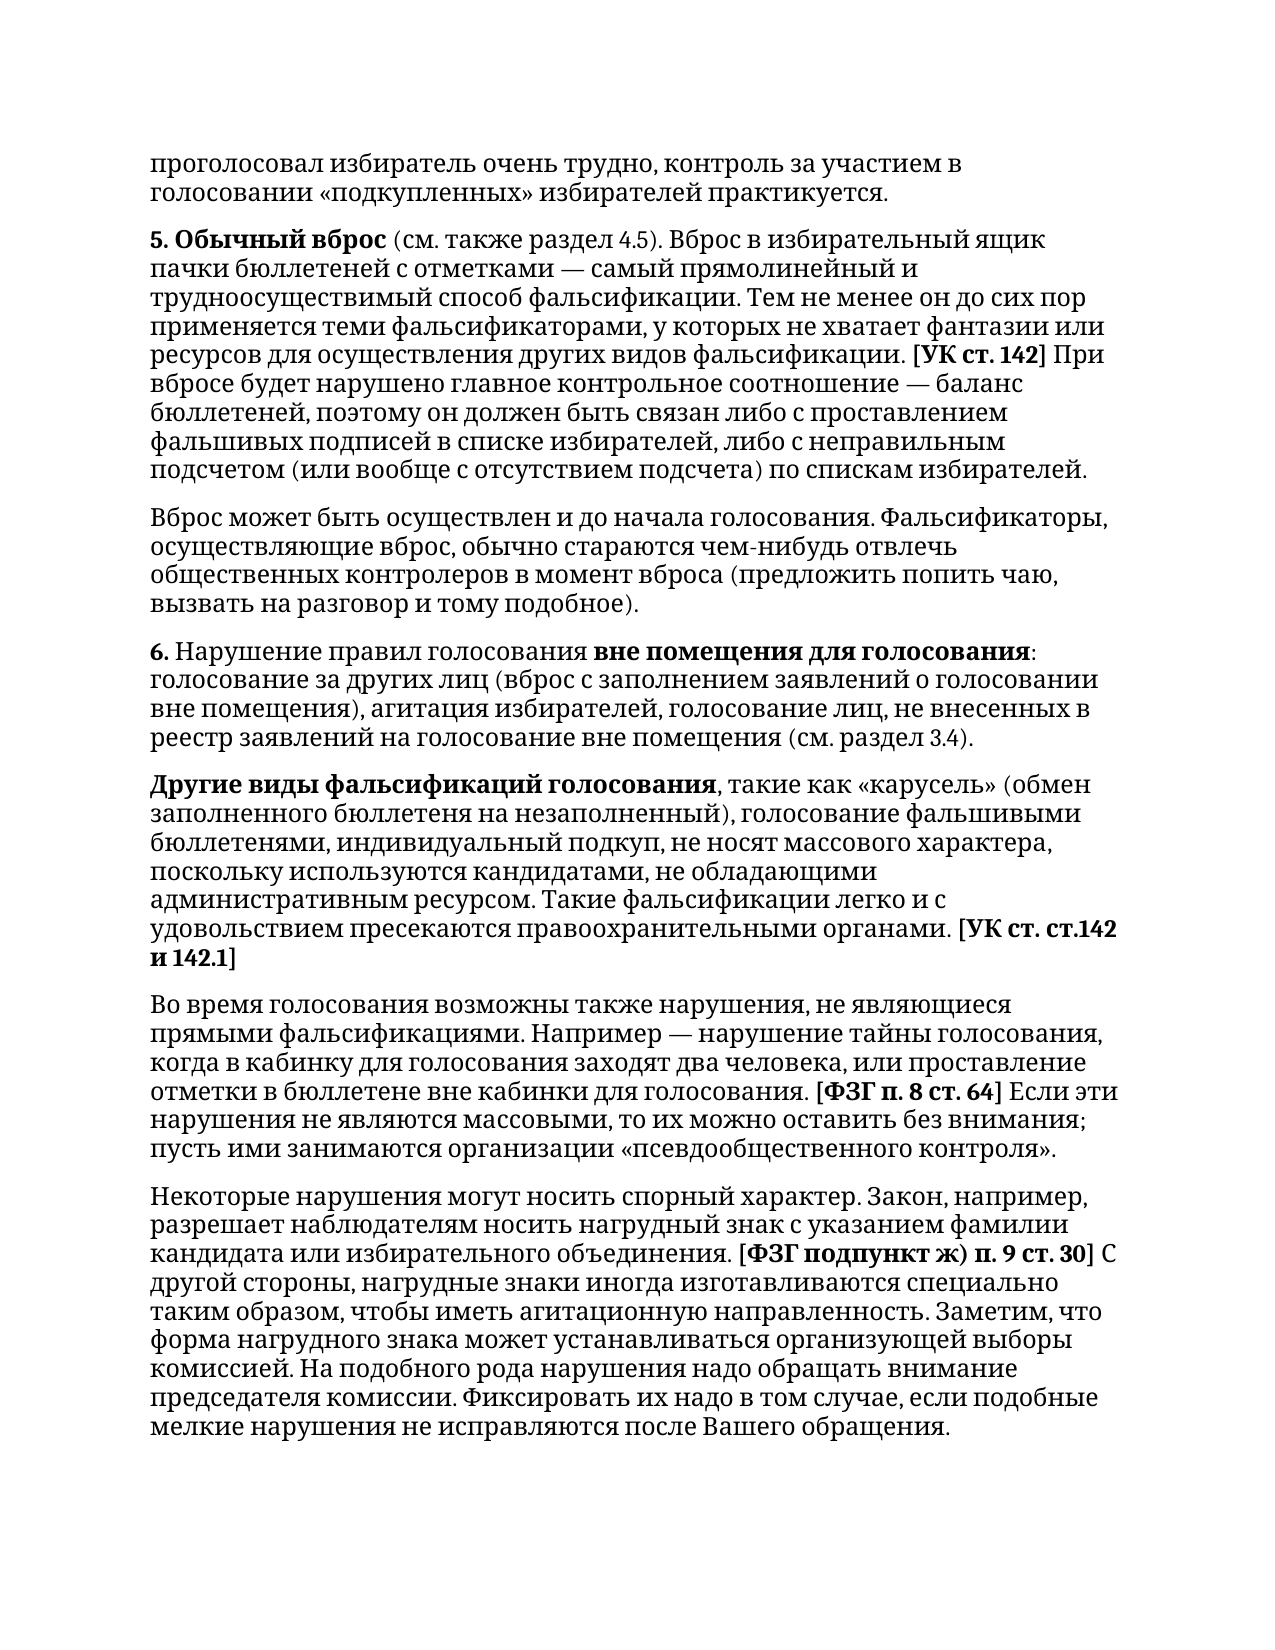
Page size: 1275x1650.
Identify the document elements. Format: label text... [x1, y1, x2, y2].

text Некоторые нарушения могут носить спорный характер. Закон, например, разрешает наблюдателям носить нагрудный знак с указанием фамилии кандидата или избирательного объединения. [ФЗГ подпункт ж) п. 9 ст. 30] С другой стороны, нагрудные знаки иногда изготавливаются специально таким образом, чтобы иметь агитационную направленность. Заметим, что форма нагрудного знака может устанавливаться организующей выборы комиссией. На подобного рода нарушения надо обращать внимание председателя комиссии. Фиксировать их надо в том случае, если подобные мелкие нарушения не исправляются после Вашего обращения. [150, 1182, 1125, 1441]
text 6. Нарушение правил голосования вне помещения для голосования: голосование за других лиц (вброс с заполнением заявлений о голосовании вне помещения), агитация избирателей, голосование лиц, не внесенных в реестр заявлений на голосование вне помещения (см. раздел 3.4). [150, 637, 1125, 752]
text 5. Обычный вброс (см. также раздел 4.5). Вброс в избирательный ящик пачки бюллетеней с отметками — самый прямолинейный и трудноосуществимый способ фальсификации. Тем не менее он до сих пор применяется теми фальсификаторами, у которых не хватает фантазии или ресурсов для осуществления других видов фальсификации. [УК ст. 142] При вбросе будет нарушено главное контрольное соотношение — баланс бюллетеней, поэтому он должен быть связан либо с проставлением фальшивых подписей в списке избирателей, либо с неправильным подсчетом (или вообще с отсутствием подсчета) по спискам избирателей. [150, 226, 1125, 485]
text Другие виды фальсификаций голосования, такие как «карусель» (обмен заполненного бюллетеня на незаполненный), голосование фальшивыми бюллетенями, индивидуальный подкуп, не носят массового характера, поскольку используются кандидатами, не обладающими административным ресурсом. Такие фальсификации легко и с удовольствием пресекаются правоохранительными органами. [УК ст. ст.142 и 142.1] [150, 771, 1125, 972]
text Вброс может быть осуществлен и до начала голосования. Фальсификаторы, осуществляющие вброс, обычно стараются чем-нибудь отвлечь общественных контролеров в момент вброса (предложить попить чаю, вызвать на разговор и тому подобное). [150, 504, 1125, 619]
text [150, 150, 1125, 207]
text Во время голосования возможны также нарушения, не являющиеся прямыми фальсификациями. Например — нарушение тайны голосования, когда в кабинку для голосования заходят два человека, или проставление отметки в бюллетене вне кабинки для голосования. [ФЗГ п. 8 ст. 64] Если эти нарушения не являются массовыми, то их можно оставить без внимания; пусть ими занимаются организации «псевдообщественного контроля». [150, 991, 1125, 1164]
